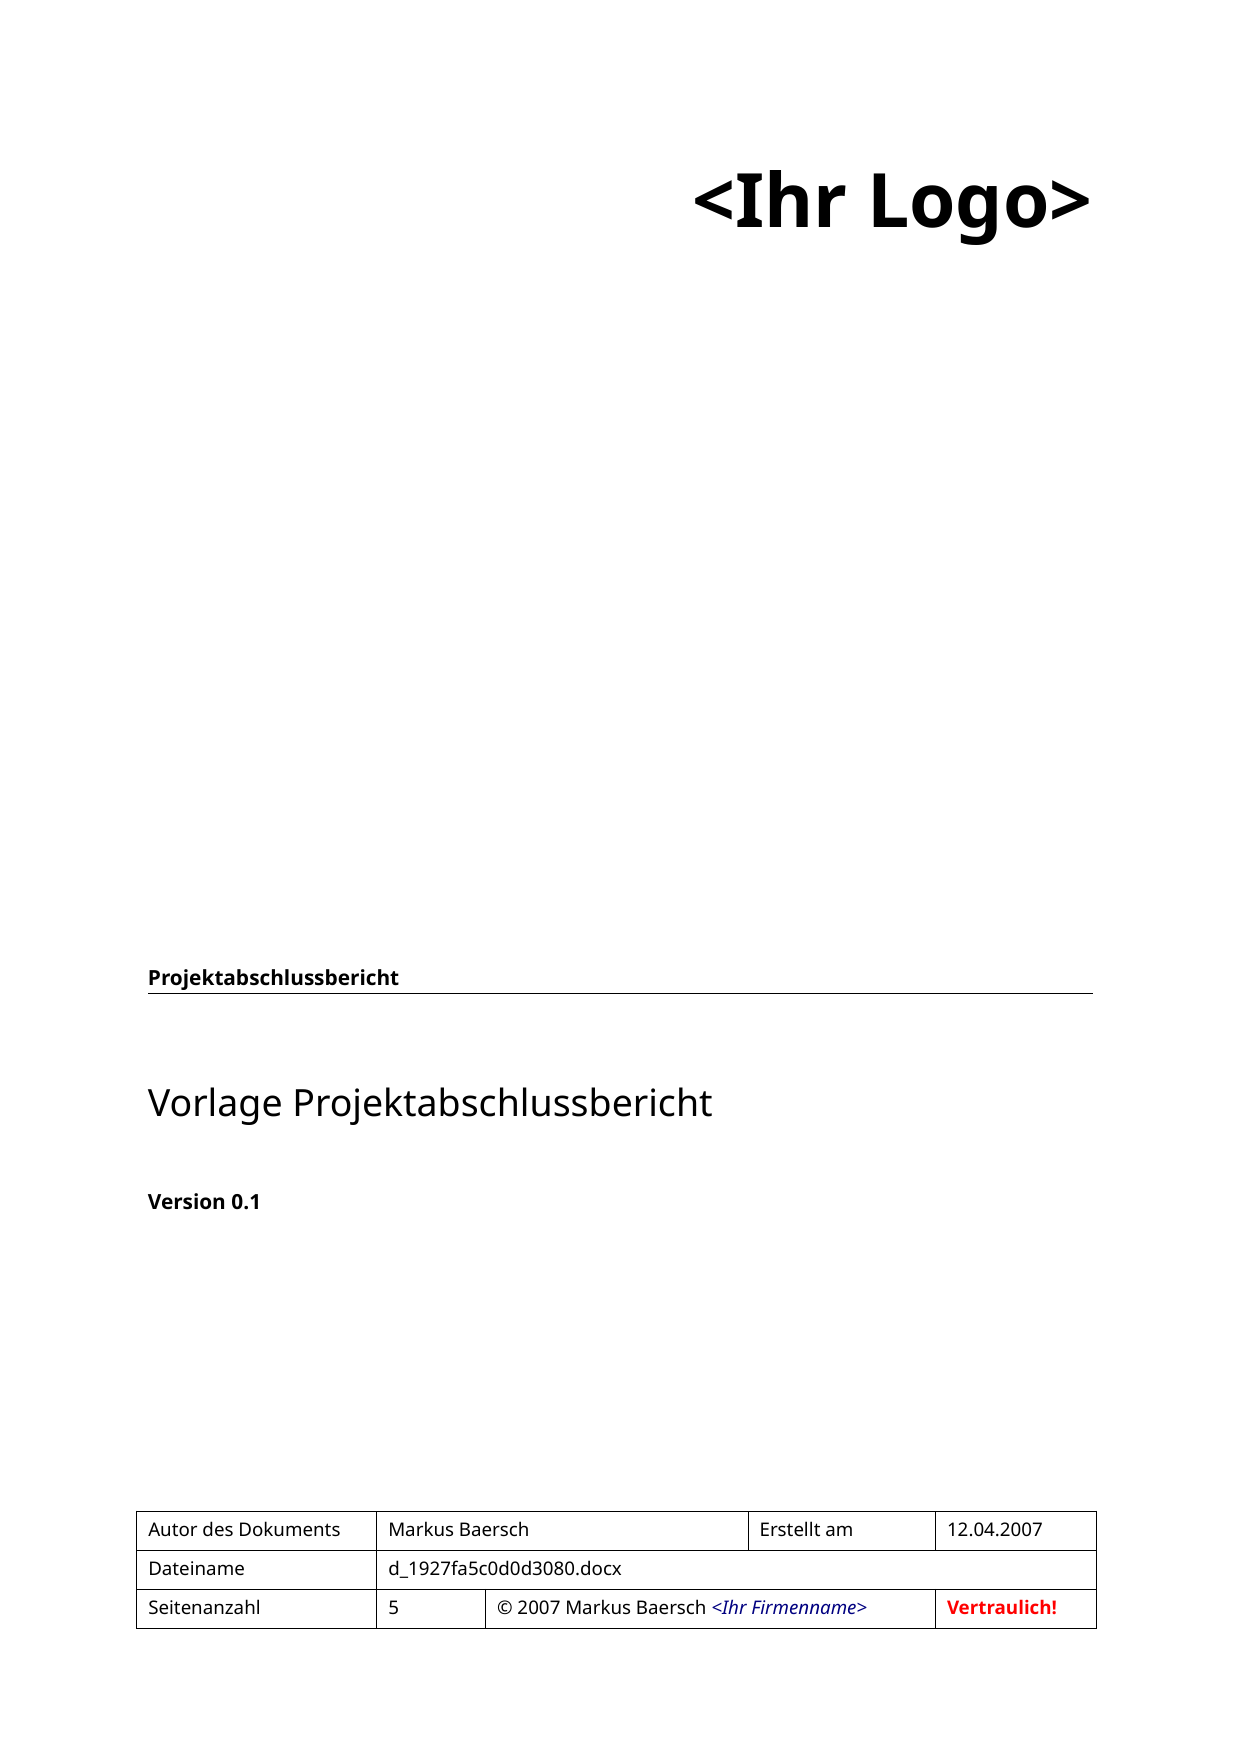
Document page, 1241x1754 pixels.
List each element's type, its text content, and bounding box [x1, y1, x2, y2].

text Projektabschlussbericht [148, 963, 1093, 993]
text Version 0.1 [148, 1187, 1093, 1216]
text Vorlage Projektabschlussbericht [148, 1077, 1093, 1128]
text <Ihr Logo> [148, 148, 1093, 250]
